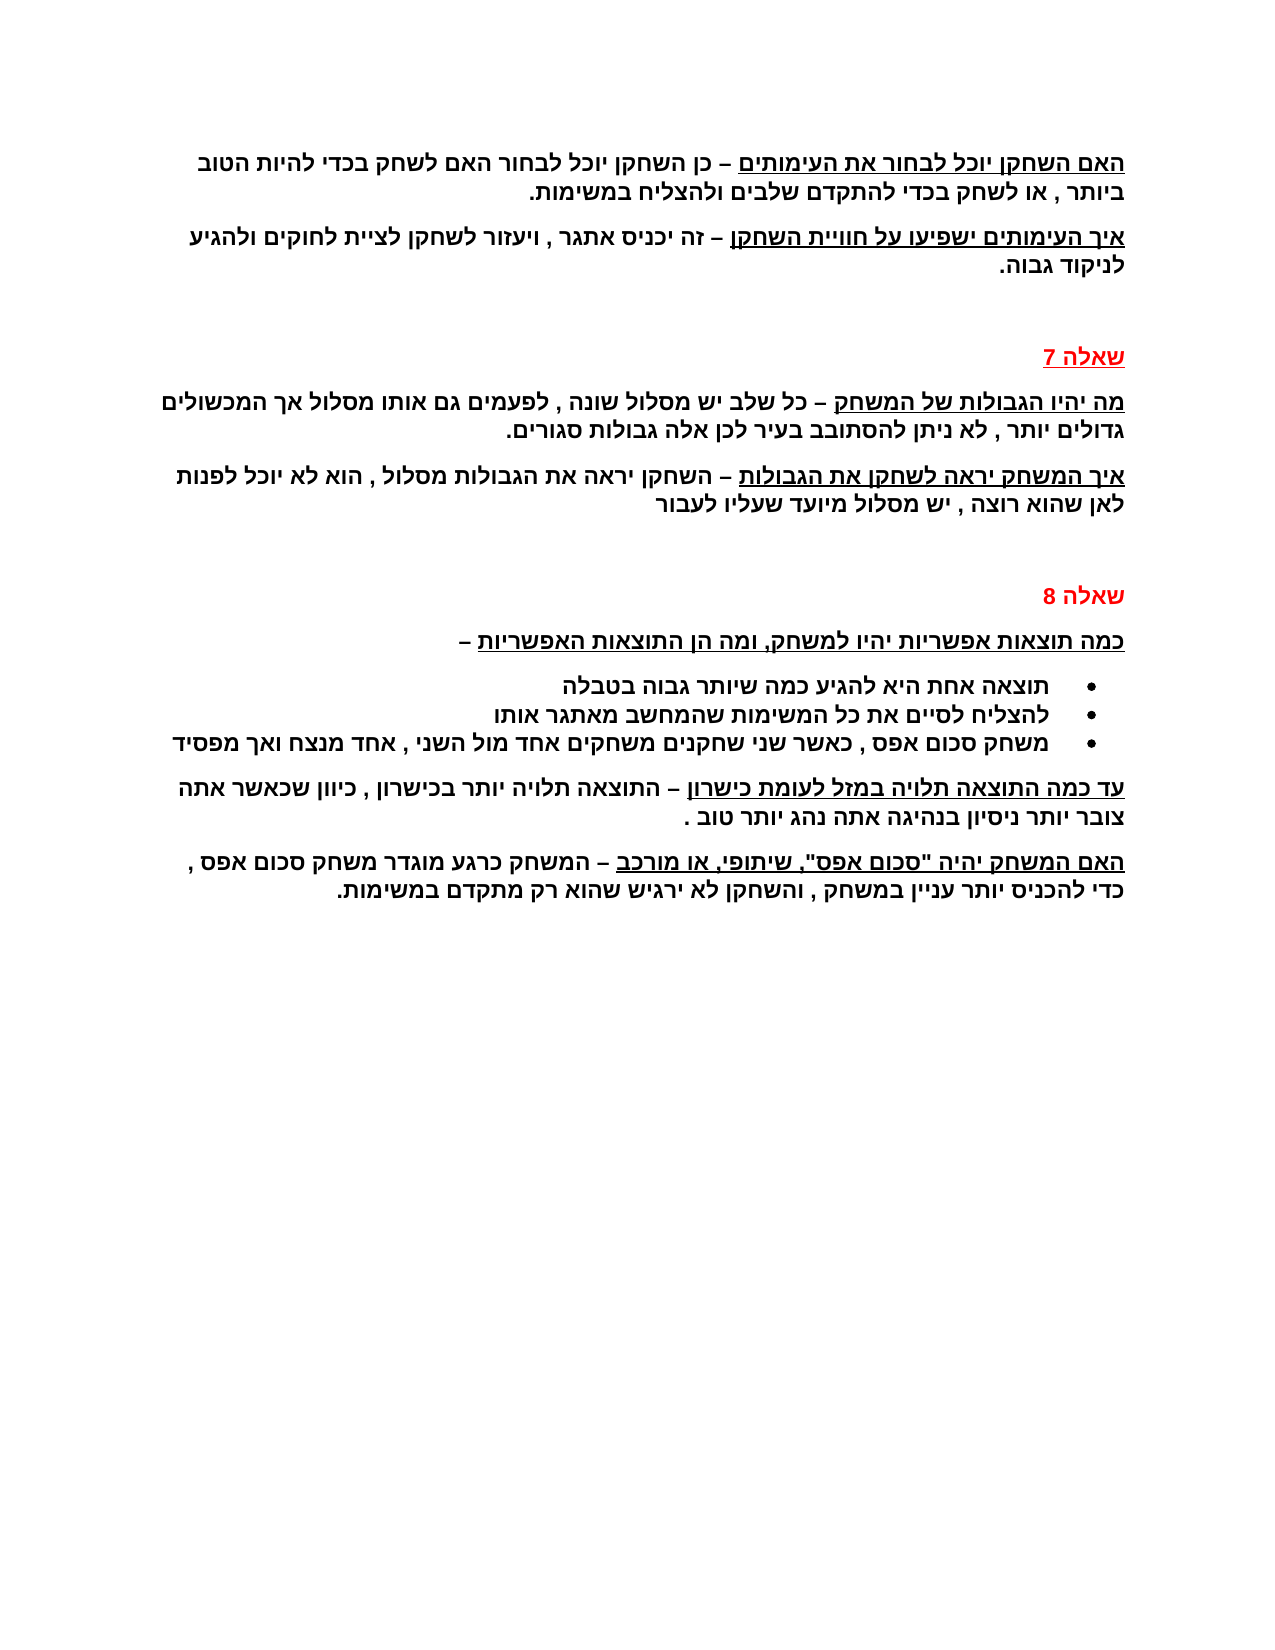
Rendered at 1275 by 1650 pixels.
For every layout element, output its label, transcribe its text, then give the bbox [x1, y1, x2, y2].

text מה יהיו הגבולות של המשחק – כל שלב יש מסלול שונה , לפעמים גם אותו מסלול אך המכשולים גדולים יותר , לא ניתן להסתובב בעיר לכן אלה גבולות סגורים. [150, 389, 1125, 444]
list משחק סכום אפס , כאשר שני שחקנים משחקים אחד מול השני , אחד מנצח ואך מפסיד [150, 730, 1087, 756]
text איך העימותים ישפיעו על חוויית השחקן – זה יכניס אתגר , ויעזור לשחקן לציית לחוקים ולהגיע לניקוד גבוה. [150, 223, 1125, 278]
text האם השחקן יוכל לבחור את העימותים – כן השחקן יוכל לבחור האם לשחק בכדי להיות הטוב ביותר , או לשחק בכדי להתקדם שלבים ולהצליח במשימות. [150, 150, 1125, 205]
text איך המשחק יראה לשחקן את הגבולות – השחקן יראה את הגבולות מסלול , הוא לא יוכל לפנות לאן שהוא רוצה , יש מסלול מיועד שעליו לעבור [150, 463, 1125, 517]
list תוצאה אחת היא להגיע כמה שיותר גבוה בטבלה [150, 673, 1087, 699]
text שאלה 8 [150, 583, 1125, 609]
text שאלה 7 [150, 344, 1125, 370]
text עד כמה התוצאה תלויה במזל לעומת כישרון – התוצאה תלויה יותר בכישרון , כיוון שכאשר אתה צובר יותר ניסיון בנהיגה אתה נהג יותר טוב . [150, 775, 1125, 830]
text כמה תוצאות אפשריות יהיו למשחק, ומה הן התוצאות האפשריות – [150, 628, 1125, 654]
list להצליח לסיים את כל המשימות שהמחשב מאתגר אותו [150, 702, 1087, 728]
text האם המשחק יהיה "סכום אפס", שיתופי, או מורכב – המשחק כרגע מוגדר משחק סכום אפס , כדי להכניס יותר עניין במשחק , והשחקן לא ירגיש שהוא רק מתקדם במשימות. [150, 849, 1125, 903]
